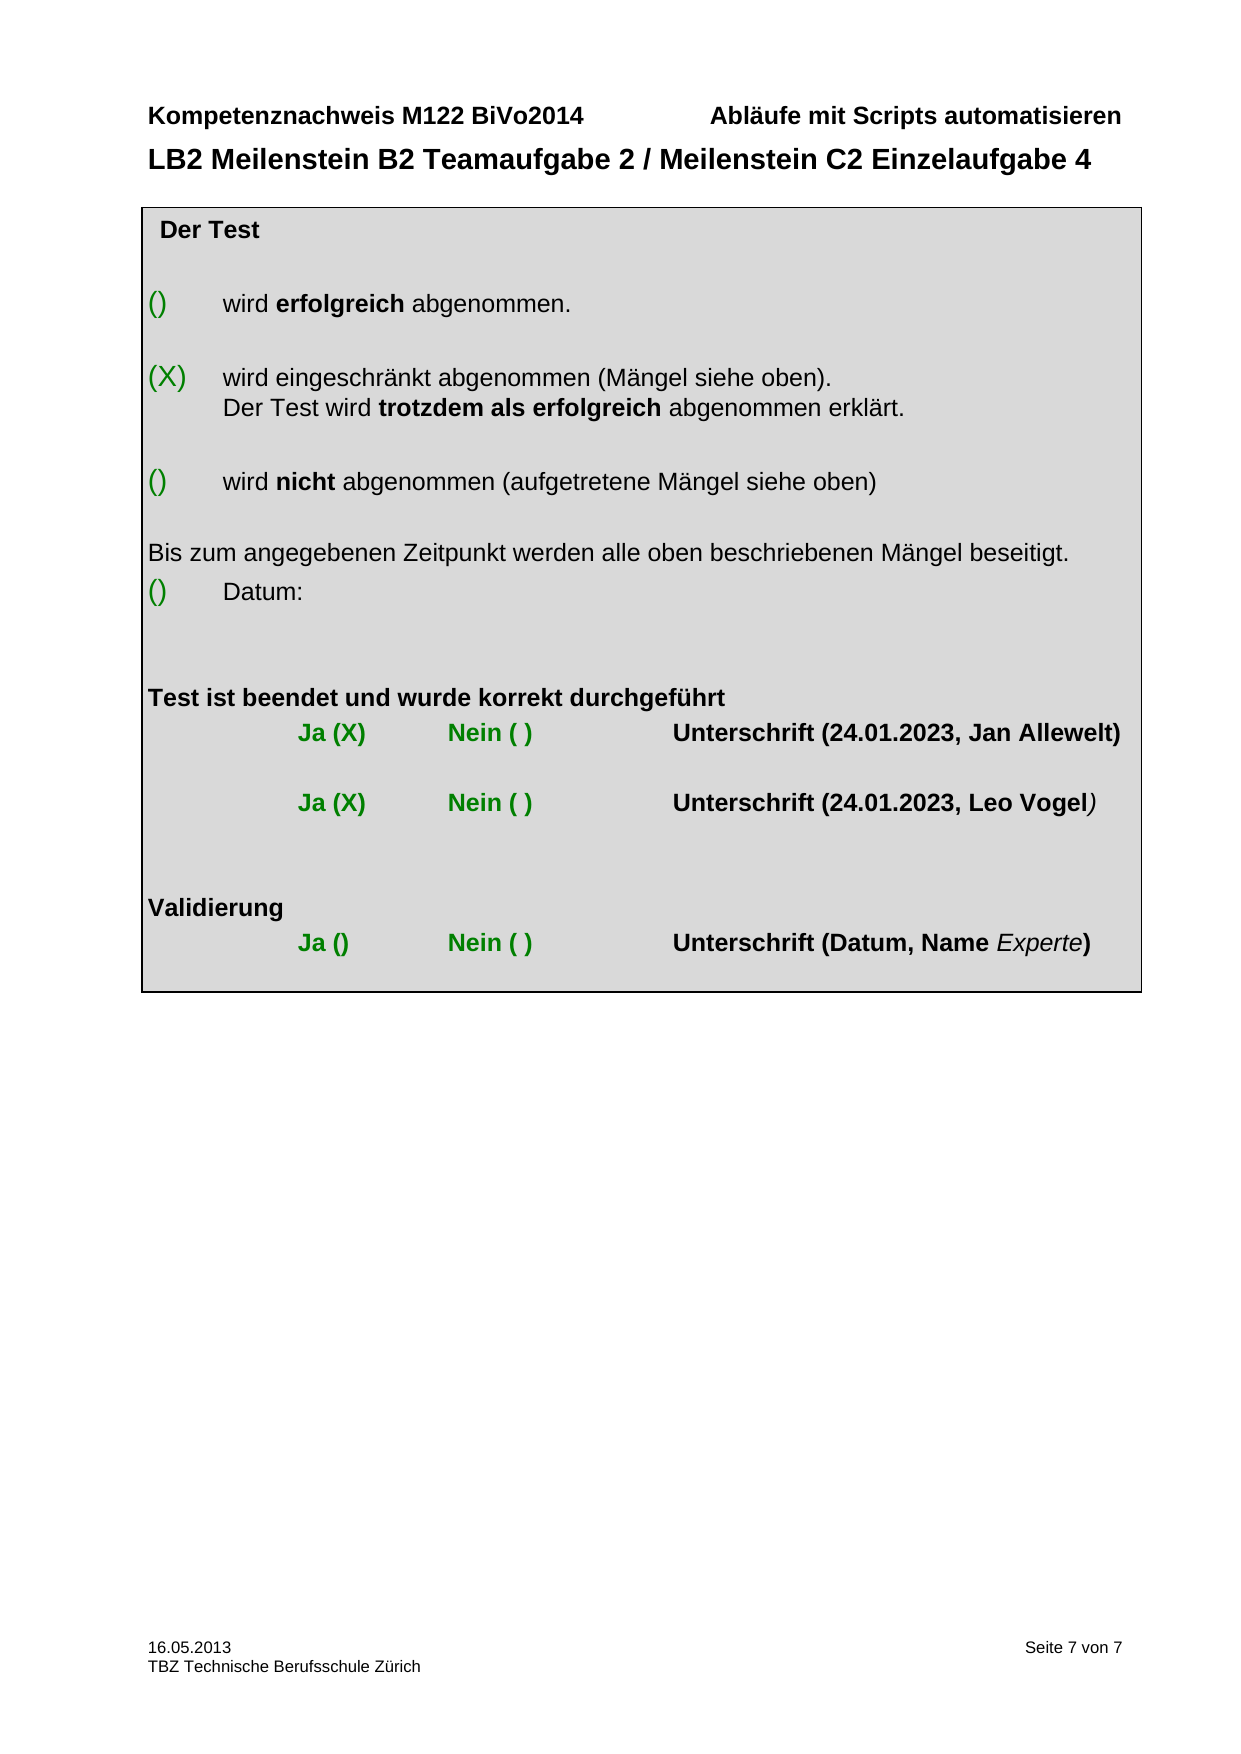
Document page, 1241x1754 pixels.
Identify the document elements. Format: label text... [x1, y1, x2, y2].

table_cell Der Test () wird erfolgreich abgenommen. (X) wird eingeschränkt abgenommen (Mängel siehe oben). Der Test wird trotzdem als erfolgreich abgenommen erklärt. () wird nicht abgenommen (aufgetretene Mängel siehe oben) Bis zum angegebenen Zeitpunkt werden alle oben beschriebenen Mängel beseitigt. () Datum: Test ist beendet und wurde korrekt durchgeführt Ja (X) Nein ( ) Unterschrift (24.01.2023, Jan Allewelt) Ja (X) Nein ( ) Unterschrift (24.01.2023, Leo Vogel) Validierung Ja () Nein ( ) Unterschrift (Datum, Name Experte) [143, 208, 1141, 991]
